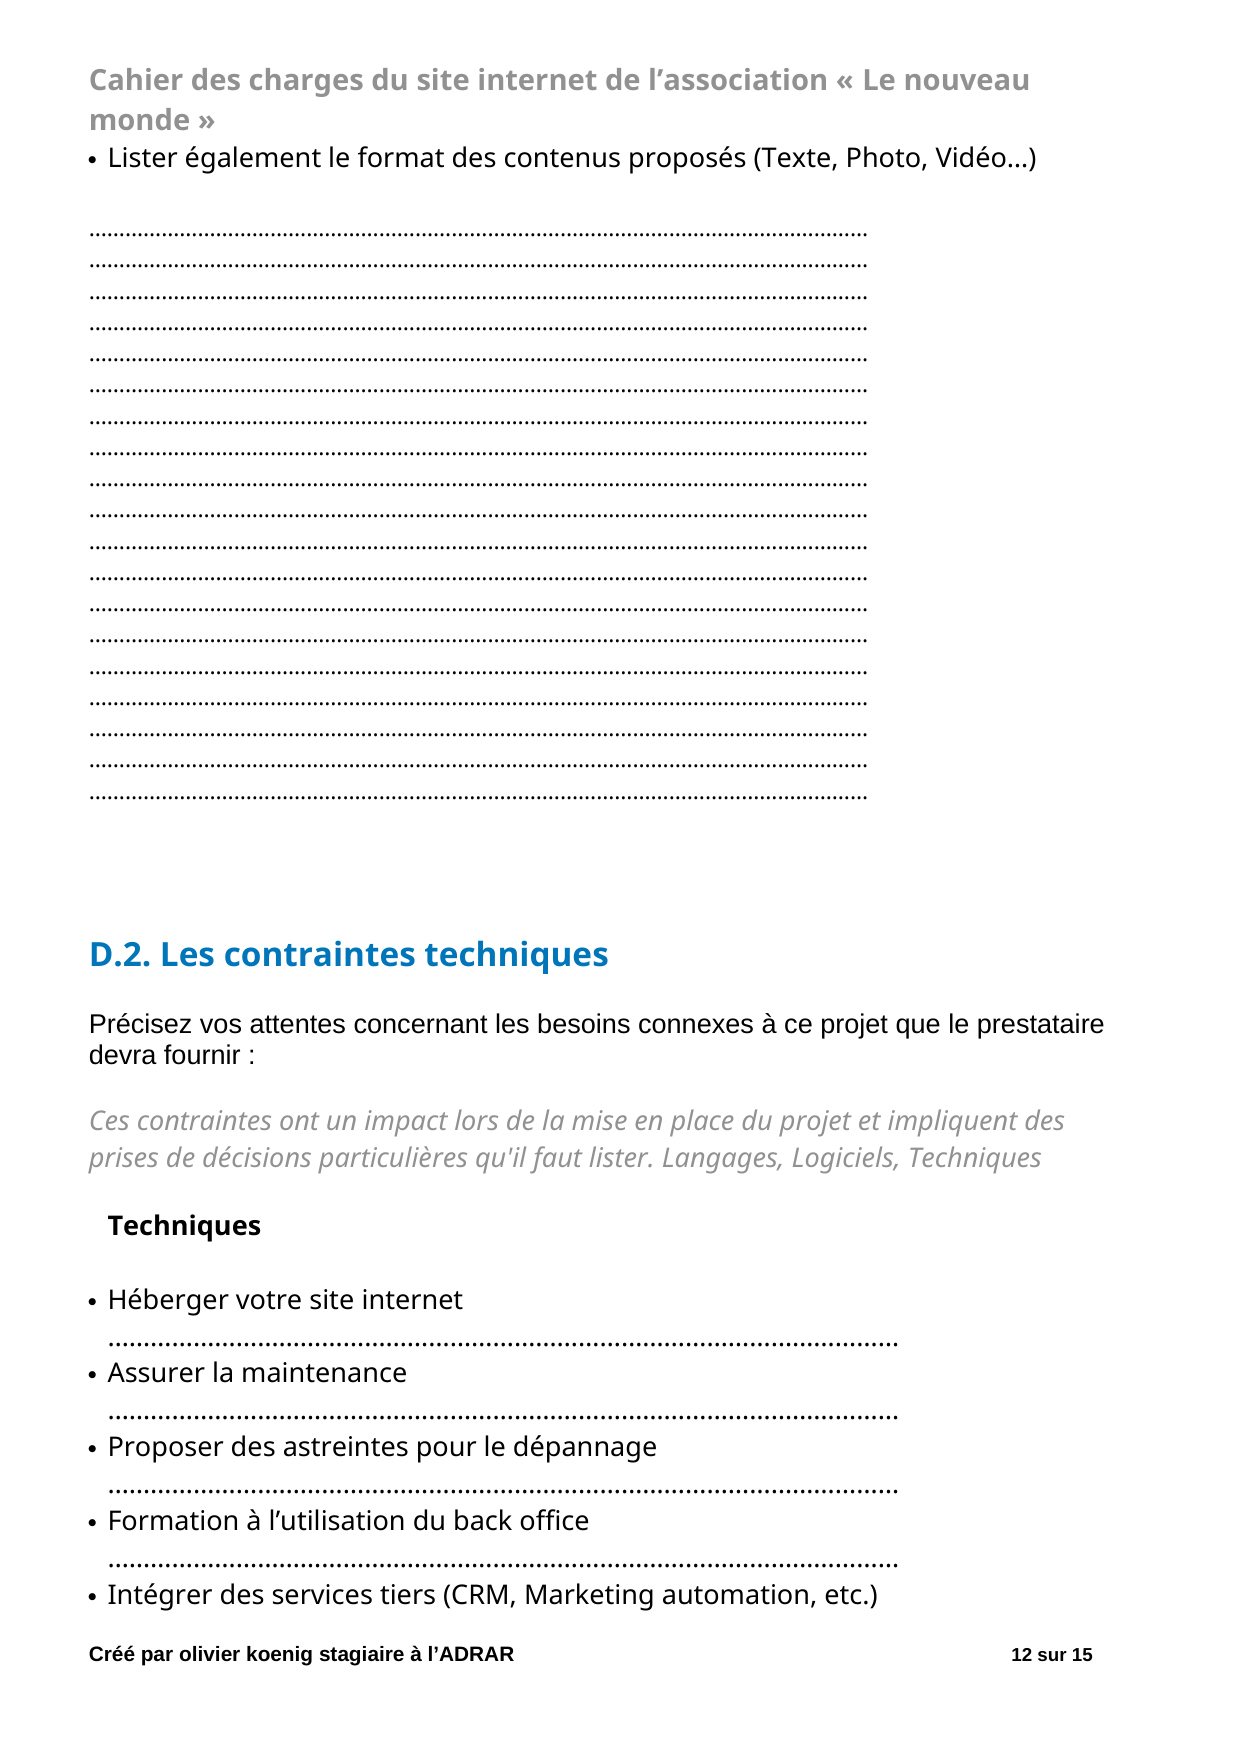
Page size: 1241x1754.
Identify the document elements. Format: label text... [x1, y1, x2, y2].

text ………………………………………………………………………………………………………………… [88, 712, 1122, 743]
text D.2. Les contraintes techniques [88, 931, 1122, 976]
text ………………………………………………………………………………………………………………… [88, 431, 1122, 462]
text ………………………………………………………………………………………………………………… [88, 400, 1122, 431]
text Précisez vos attentes concernant les besoins connexes à ce projet que le prestataire devra fournir : [88, 1008, 1122, 1070]
text ………………………………………………………………………………………………………………… [88, 681, 1122, 712]
list ………………………………………………………………………………………………… [107, 1317, 1122, 1354]
text ………………………………………………………………………………………………………………… [88, 743, 1122, 775]
list Héberger votre site internet [88, 1280, 1122, 1317]
text ………………………………………………………………………………………………………………… [88, 650, 1122, 681]
text ………………………………………………………………………………………………………………… [88, 525, 1122, 556]
text ………………………………………………………………………………………………………………… [88, 556, 1122, 587]
text ………………………………………………………………………………………………………………… [88, 275, 1122, 306]
text ………………………………………………………………………………………………………………… [88, 493, 1122, 525]
text ………………………………………………………………………………………………………………… [88, 775, 1122, 806]
list ………………………………………………………………………………………………… [107, 1391, 1122, 1428]
list Assurer la maintenance [88, 1354, 1122, 1391]
text ………………………………………………………………………………………………………………… [88, 243, 1122, 275]
list Lister également le format des contenus proposés (Texte, Photo, Vidéo…) [88, 138, 1122, 175]
list Formation à l’utilisation du back office [88, 1501, 1122, 1538]
text ………………………………………………………………………………………………………………… [88, 462, 1122, 493]
list ………………………………………………………………………………………………… [107, 1538, 1122, 1575]
text Ces contraintes ont un impact lors de la mise en place du projet et impliquent des prises de décisions particulières qu'il faut lister. Langages, Logiciels, Techniques [88, 1101, 1122, 1175]
text ………………………………………………………………………………………………………………… [88, 212, 1122, 243]
text ………………………………………………………………………………………………………………… [88, 368, 1122, 400]
text ………………………………………………………………………………………………………………… [88, 587, 1122, 618]
text ………………………………………………………………………………………………………………… [88, 618, 1122, 650]
list ………………………………………………………………………………………………… [107, 1464, 1122, 1501]
text ………………………………………………………………………………………………………………… [88, 306, 1122, 337]
list Techniques [107, 1206, 1122, 1243]
list Intégrer des services tiers (CRM, Marketing automation, etc.) [88, 1575, 1122, 1612]
text ………………………………………………………………………………………………………………… [88, 337, 1122, 368]
list Proposer des astreintes pour le dépannage [88, 1428, 1122, 1464]
